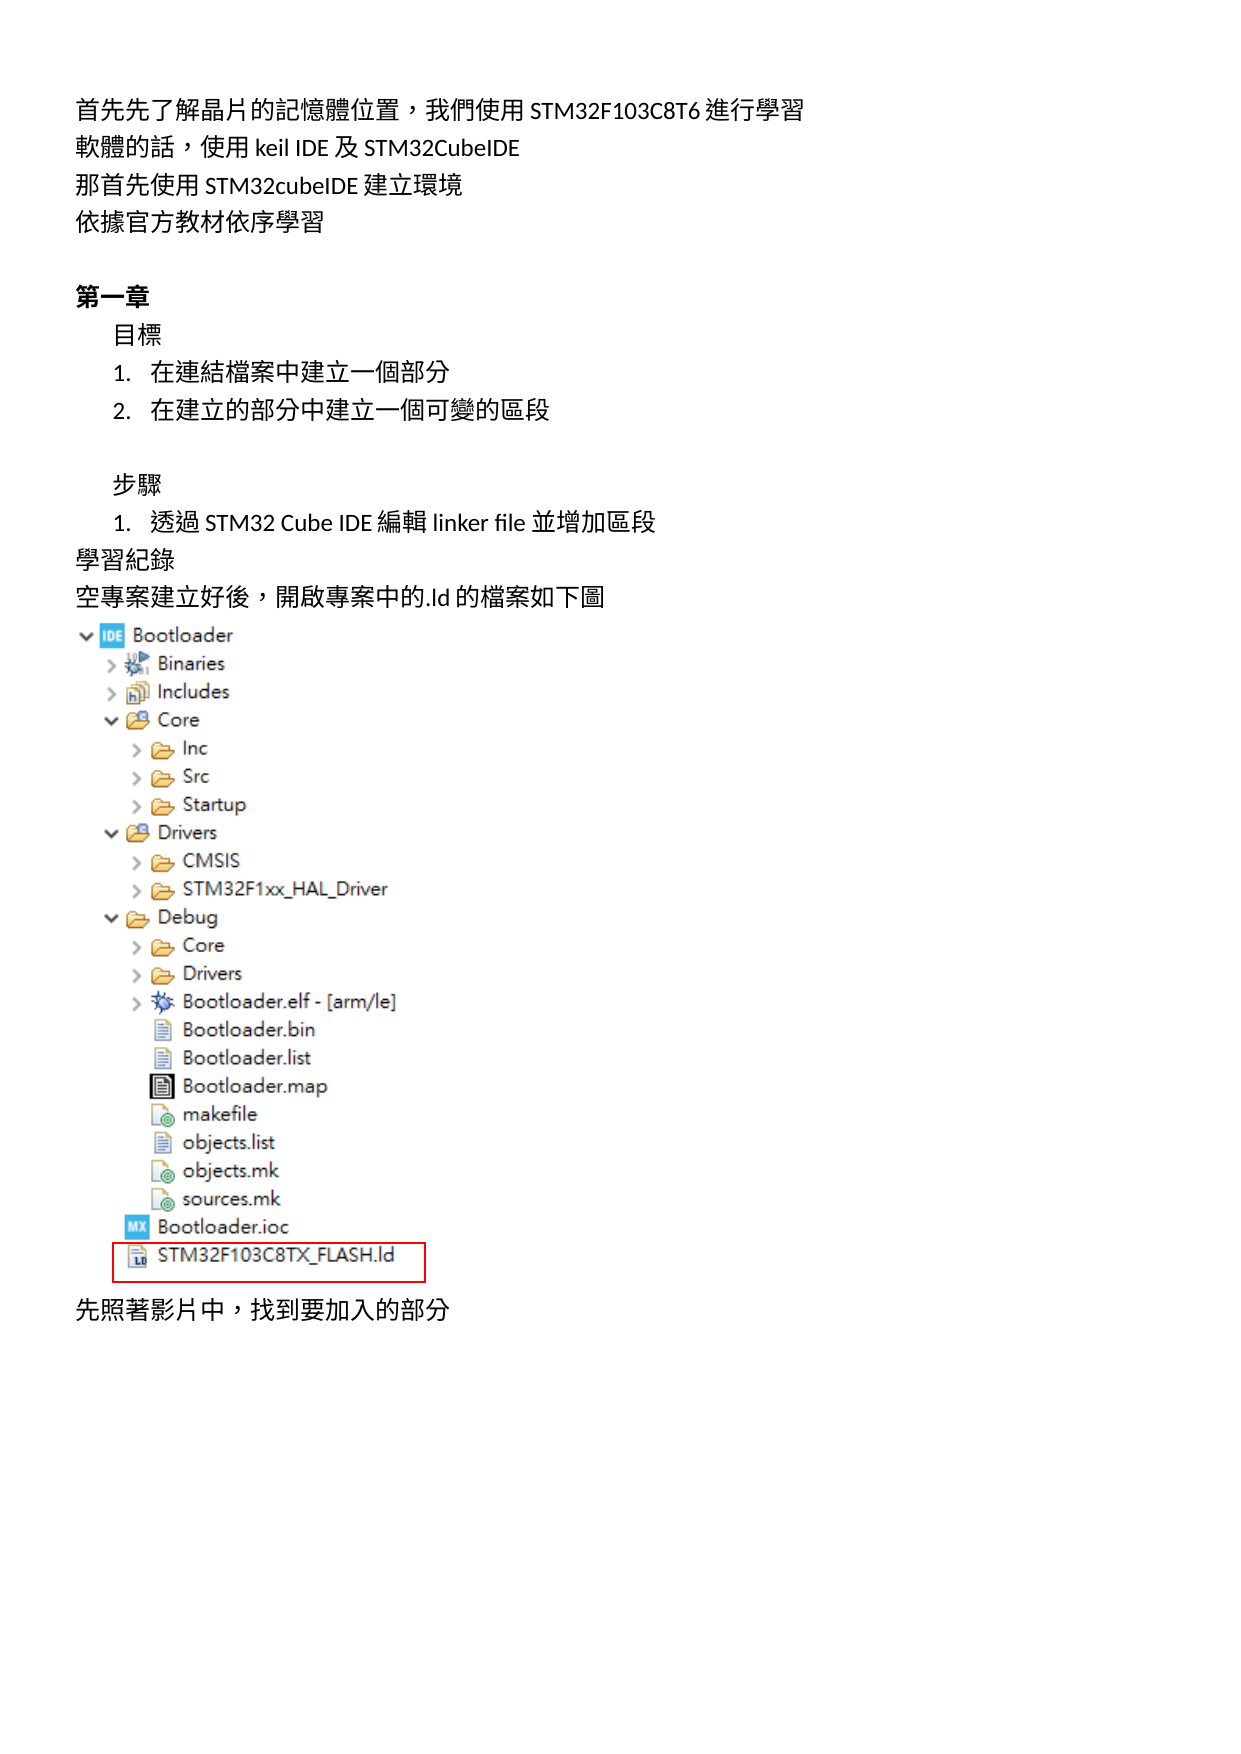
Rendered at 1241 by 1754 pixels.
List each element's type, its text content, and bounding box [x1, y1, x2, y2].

picture [75, 614, 461, 1276]
text 軟體的話，使用keil IDE及STM32CubeIDE [75, 127, 1165, 164]
text 空專案建立好後，開啟專案中的.ld的檔案如下圖 [75, 577, 1165, 614]
text 目標 [75, 314, 1165, 352]
text 學習紀錄 [75, 539, 1165, 577]
text 首先先了解晶片的記憶體位置，我們使用STM32F103C8T6進行學習 [75, 89, 1165, 127]
text 步驟 [75, 464, 1165, 502]
text 第一章 [75, 277, 1165, 314]
picture [114, 1244, 424, 1276]
text 那首先使用STM32cubeIDE建立環境 [75, 164, 1165, 202]
text 先照著影片中，找到要加入的部分 [75, 1289, 1165, 1327]
list 在連結檔案中建立一個部分 [112, 352, 1165, 389]
text 依據官方教材依序學習 [75, 202, 1165, 239]
list 透過STM32 Cube IDE編輯linker file並增加區段 [112, 502, 1165, 539]
list 在建立的部分中建立一個可變的區段 [112, 389, 1165, 427]
